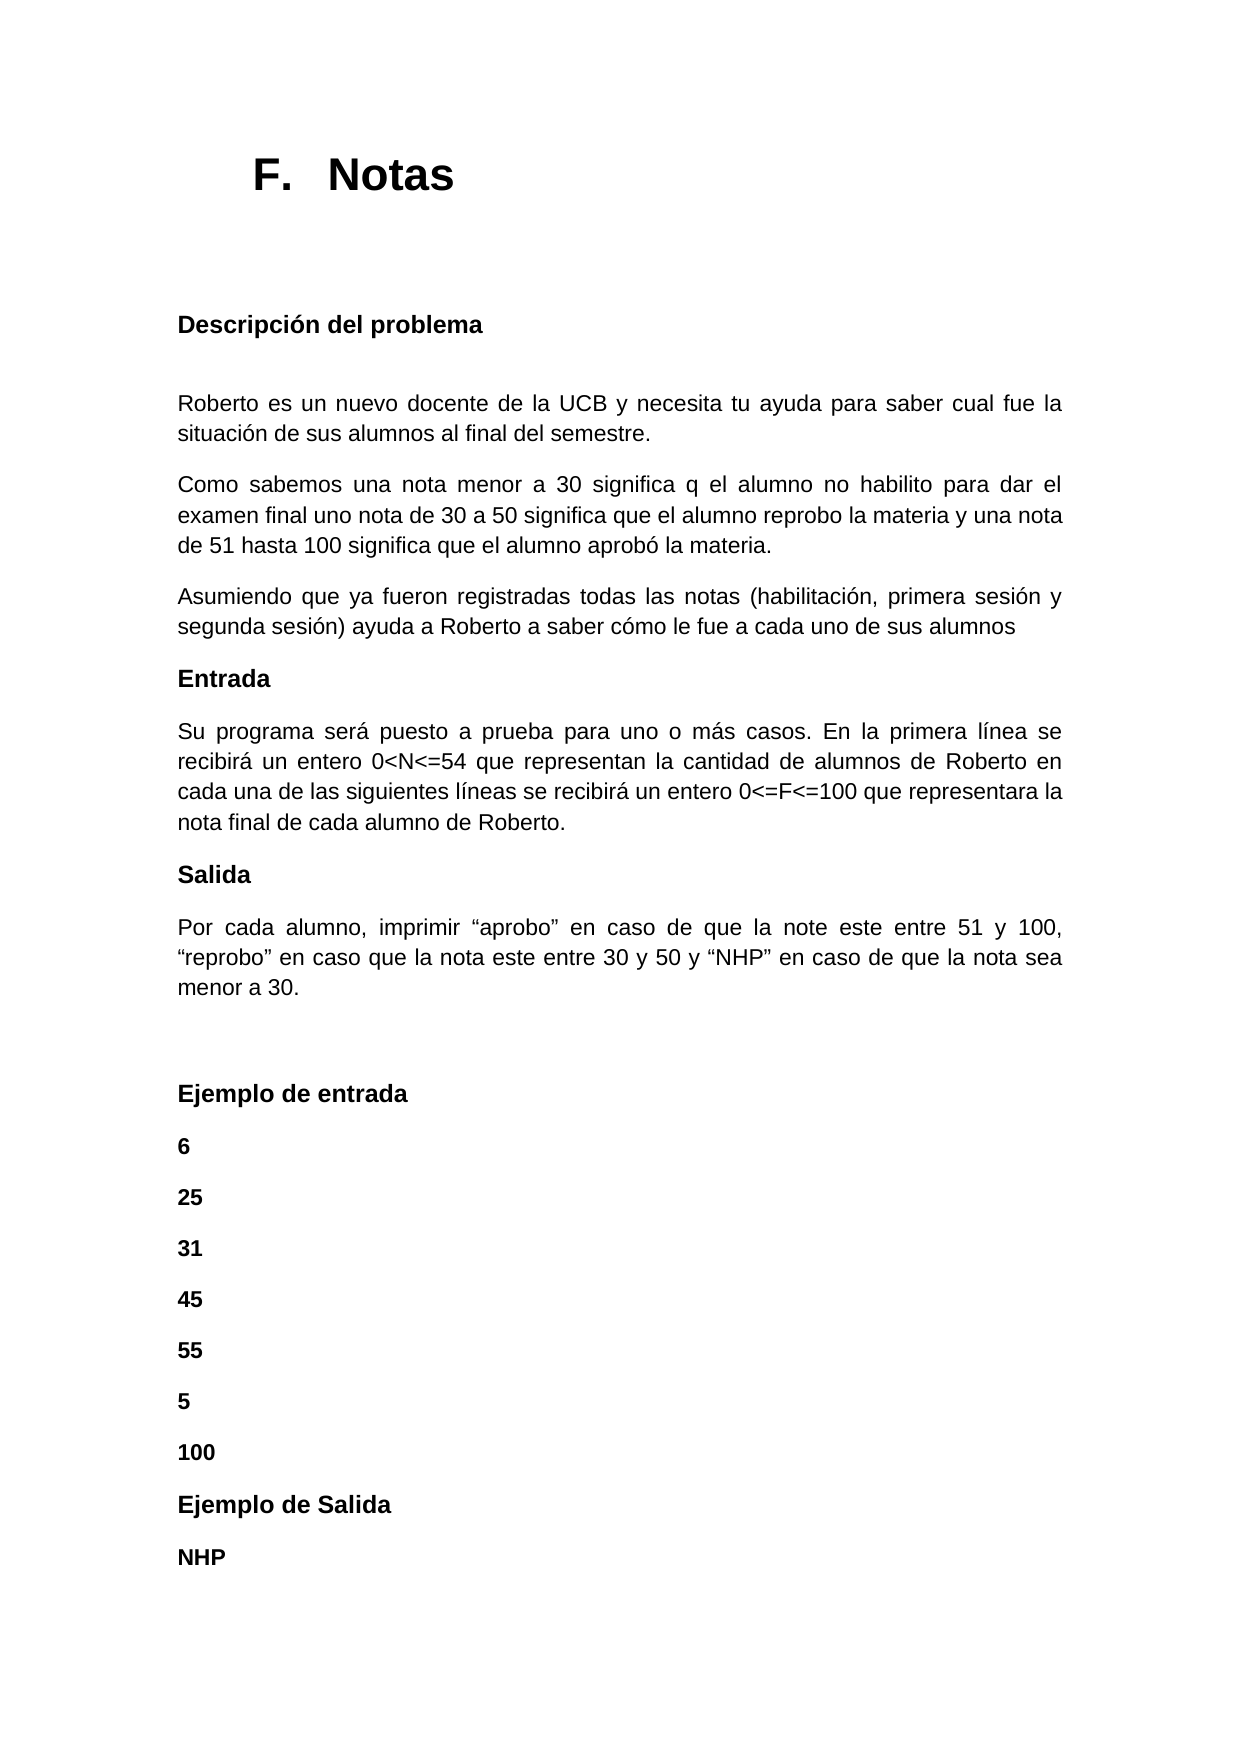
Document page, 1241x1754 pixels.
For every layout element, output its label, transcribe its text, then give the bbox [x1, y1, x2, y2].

text 31 [177, 1235, 1063, 1261]
text Por cada alumno, imprimir “aprobo” en caso de que la note este entre 51 y 100, “reprobo” en caso que la nota este entre 30 y 50 y “NHP” en caso de que la nota sea menor a 30. [177, 913, 1063, 1000]
text 100 [177, 1439, 1063, 1465]
text Salida [177, 859, 1063, 888]
list Notas [252, 148, 1063, 200]
text NHP [177, 1544, 1063, 1570]
text Su programa será puesto a prueba para uno o más casos. En la primera línea se recibirá un entero 0<N<=54 que representan la cantidad de alumnos de Roberto en cada una de las siguientes líneas se recibirá un entero 0<=F<=100 que representara la nota final de cada alumno de Roberto. [177, 718, 1063, 835]
text 55 [177, 1337, 1063, 1363]
text 6 [177, 1133, 1063, 1159]
text Ejemplo de entrada [177, 1079, 1063, 1107]
text Ejemplo de Salida [177, 1490, 1063, 1519]
text 25 [177, 1184, 1063, 1210]
text Asumiendo que ya fueron registradas todas las notas (habilitación, primera sesión y segunda sesión) ayuda a Roberto a saber cómo le fue a cada uno de sus alumnos [177, 583, 1063, 639]
text Como sabemos una nota menor a 30 significa q el alumno no habilito para dar el examen final uno nota de 30 a 50 significa que el alumno reprobo la materia y una nota de 51 hasta 100 significa que el alumno aprobó la materia. [177, 471, 1063, 558]
text Descripción del problema [177, 310, 1063, 339]
text Roberto es un nuevo docente de la UCB y necesita tu ayuda para saber cual fue la situación de sus alumnos al final del semestre. [177, 390, 1063, 447]
text 5 [177, 1388, 1063, 1414]
text 45 [177, 1286, 1063, 1312]
text Entrada [177, 664, 1063, 693]
